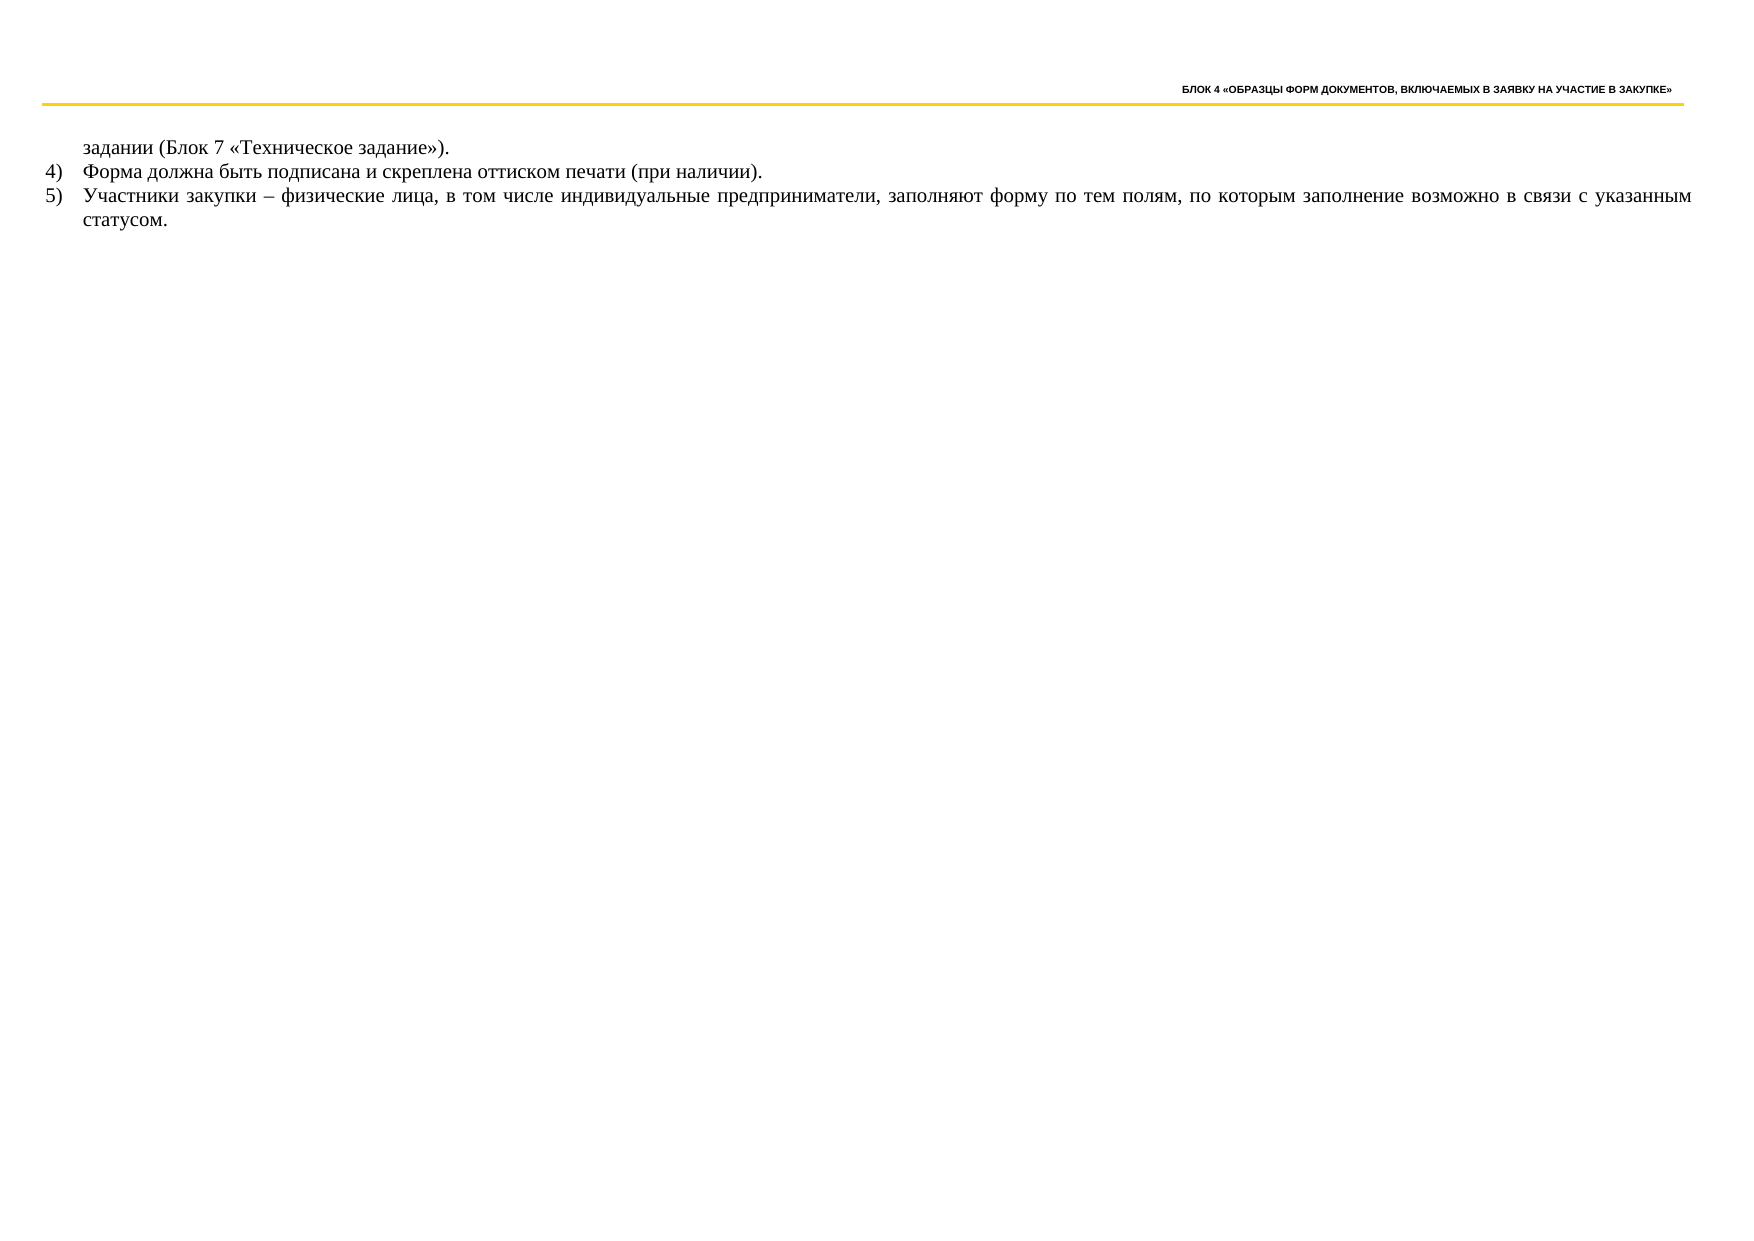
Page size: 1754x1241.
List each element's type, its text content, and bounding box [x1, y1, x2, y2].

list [45, 135, 1695, 159]
list Форма должна быть подписана и скреплена оттиском печати (при наличии). [45, 159, 1695, 183]
list Участники закупки – физические лица, в том числе индивидуальные предприниматели, заполняют форму по тем полям, по которым заполнение возможно в связи с указанным статусом. [45, 183, 1695, 231]
